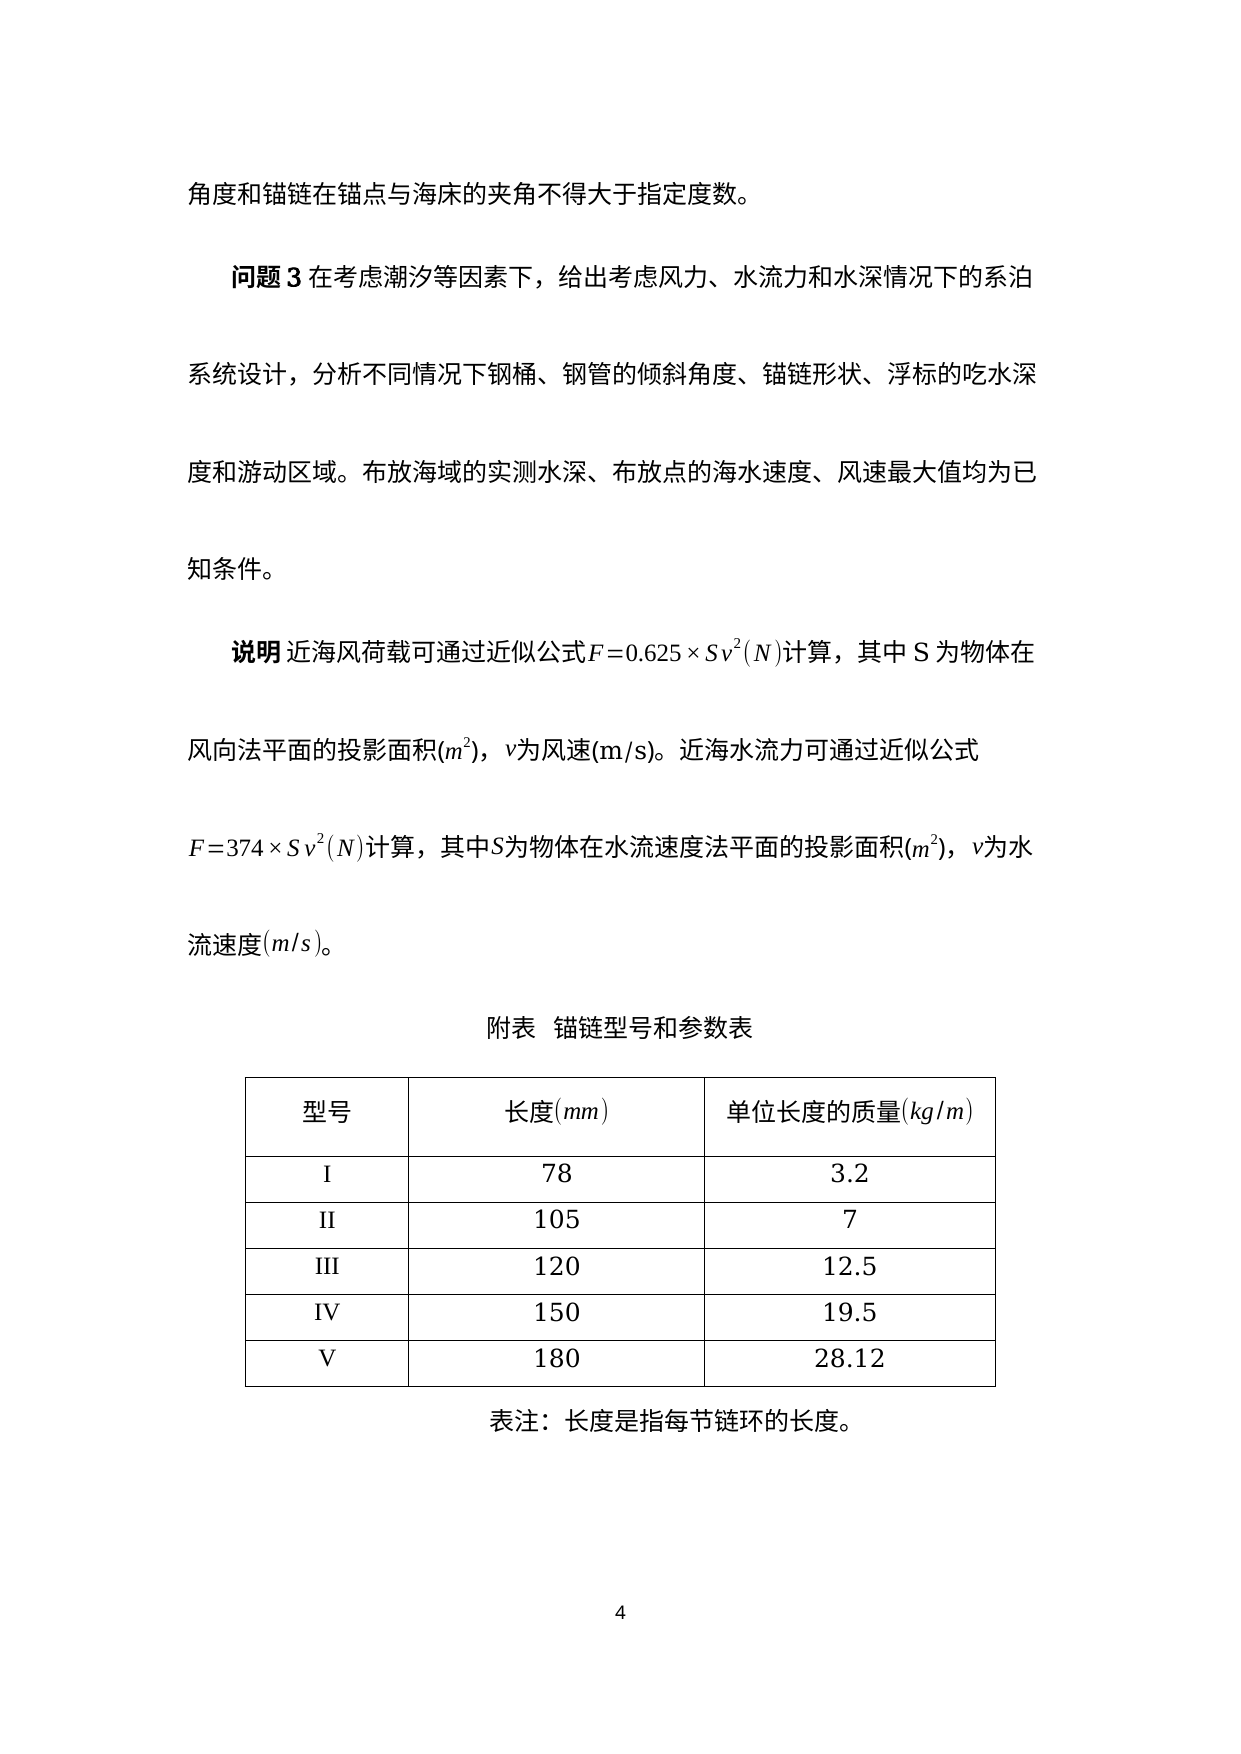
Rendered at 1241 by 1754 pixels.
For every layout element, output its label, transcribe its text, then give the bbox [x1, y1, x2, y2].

text 表注：长度是指每节链环的长度。 [187, 1387, 1053, 1452]
table_cell 12.5 [705, 1249, 995, 1294]
table_cell 150 [409, 1295, 704, 1340]
table_cell V [246, 1341, 408, 1386]
table_header 单位长度的质量 [705, 1078, 995, 1156]
table_cell 180 [409, 1341, 704, 1386]
text 问题3 在考虑潮汐等因素下，给出考虑风力、水流力和水深情况下的系泊系统设计，分析不同情况下钢桶、钢管的倾斜角度、锚链形状、浮标的吃水深度和游动区域。布放海域的实测水深、布放点的海水速度、风速最大值均为已知条件。 [187, 243, 1053, 600]
table_cell 120 [409, 1249, 704, 1294]
table_cell 3.2 [705, 1157, 995, 1202]
table_cell 78 [409, 1157, 704, 1202]
table_cell IV [246, 1295, 408, 1340]
table_cell 105 [409, 1203, 704, 1248]
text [187, 160, 1053, 225]
table_cell 28.12 [705, 1341, 995, 1386]
table_cell I [246, 1157, 408, 1202]
text 附表 锚链型号和参数表 [187, 994, 1053, 1059]
table_cell II [246, 1203, 408, 1248]
table_header 型号 [246, 1078, 408, 1156]
text 说明 近海风荷载可通过近似公式计算，其中S为物体在风向法平面的投影面积()，为风速(m/s)。近海水流力可通过近似公式计算，其中为物体在水流速度法平面的投影面积()，为水流速度。 [187, 618, 1053, 976]
table_header 长度 [409, 1078, 704, 1156]
table_cell III [246, 1249, 408, 1294]
table_cell 7 [705, 1203, 995, 1248]
table_cell 19.5 [705, 1295, 995, 1340]
